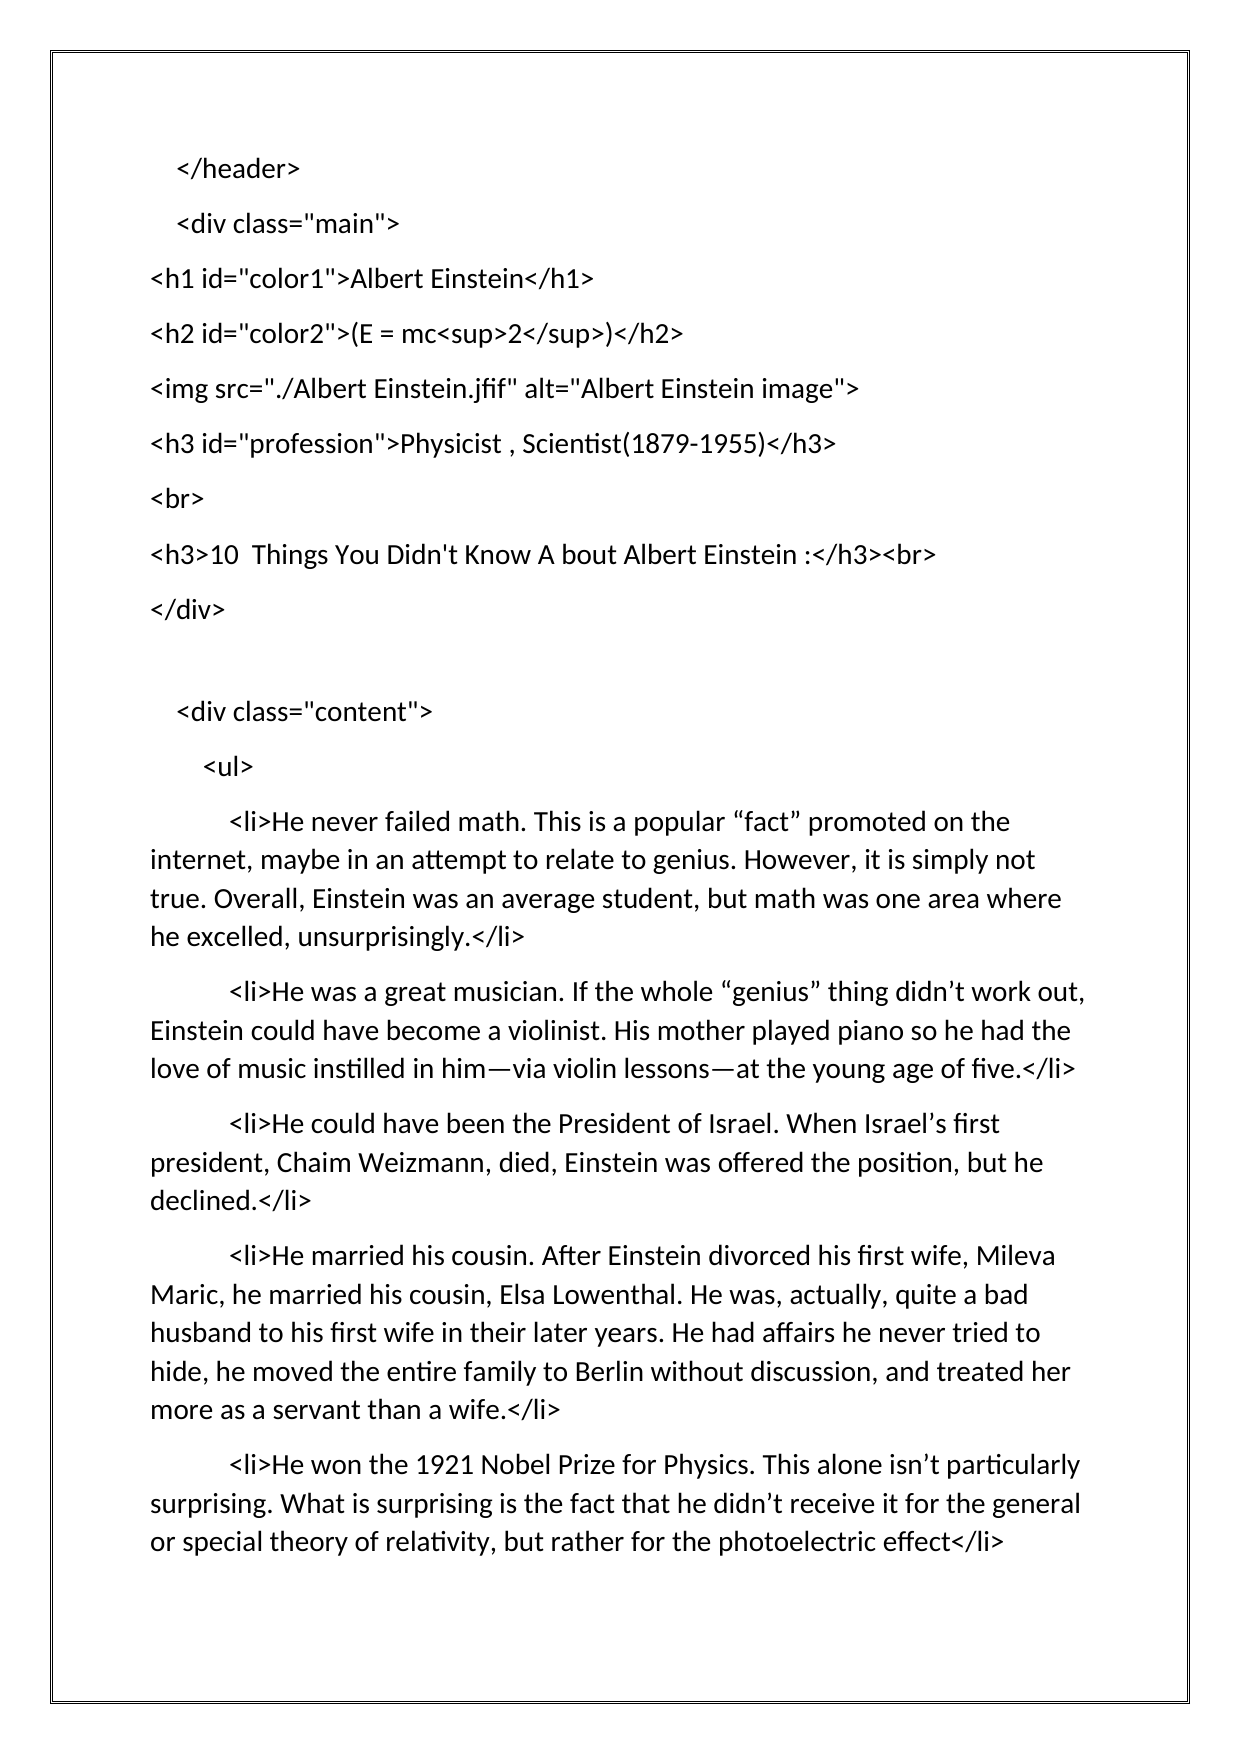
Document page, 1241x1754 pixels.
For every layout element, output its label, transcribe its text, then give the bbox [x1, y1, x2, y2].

text <li>He never failed math. This is a popular “fact” promoted on the internet, maybe in an attempt to relate to genius. However, it is simply not true. Overall, Einstein was an average student, but math was one area where he excelled, unsurprisingly.</li> [150, 803, 1090, 954]
text <h1 id="color1">Albert Einstein</h1> [150, 260, 1090, 296]
text <ul> [150, 748, 1090, 783]
text <h3 id="profession">Physicist , Scientist(1879-1955)</h3> [150, 426, 1090, 461]
text <li>He married his cousin. After Einstein divorced his first wife, Mileva Maric, he married his cousin, Elsa Lowenthal. He was, actually, quite a bad husband to his first wife in their later years. He had affairs he never tried to hide, he moved the entire family to Berlin without discussion, and treated her more as a servant than a wife.</li> [150, 1237, 1090, 1427]
text <br> [150, 481, 1090, 516]
text </header> [150, 150, 1090, 186]
text <li>He could have been the President of Israel. When Israel’s first president, Chaim Weizmann, died, Einstein was offered the position, but he declined.</li> [150, 1105, 1090, 1218]
text <h2 id="color2">(E = mc<sup>2</sup>)</h2> [150, 315, 1090, 351]
text <img src="./Albert Einstein.jfif" alt="Albert Einstein image"> [150, 370, 1090, 406]
text <li>He won the 1921 Nobel Prize for Physics. This alone isn’t particularly surprising. What is surprising is the fact that he didn’t receive it for the general or special theory of relativity, but rather for the photoelectric effect</li> [150, 1446, 1090, 1559]
text <li>He was a great musician. If the whole “genius” thing didn’t work out, Einstein could have become a violinist. His mother played piano so he had the love of music instilled in him—via violin lessons—at the young age of five.</li> [150, 973, 1090, 1086]
text </div> [150, 591, 1090, 626]
text <div class="content"> [150, 693, 1090, 728]
text <div class="main"> [150, 205, 1090, 241]
text <h3>10 Things You Didn't Know A bout Albert Einstein :</h3><br> [150, 536, 1090, 571]
